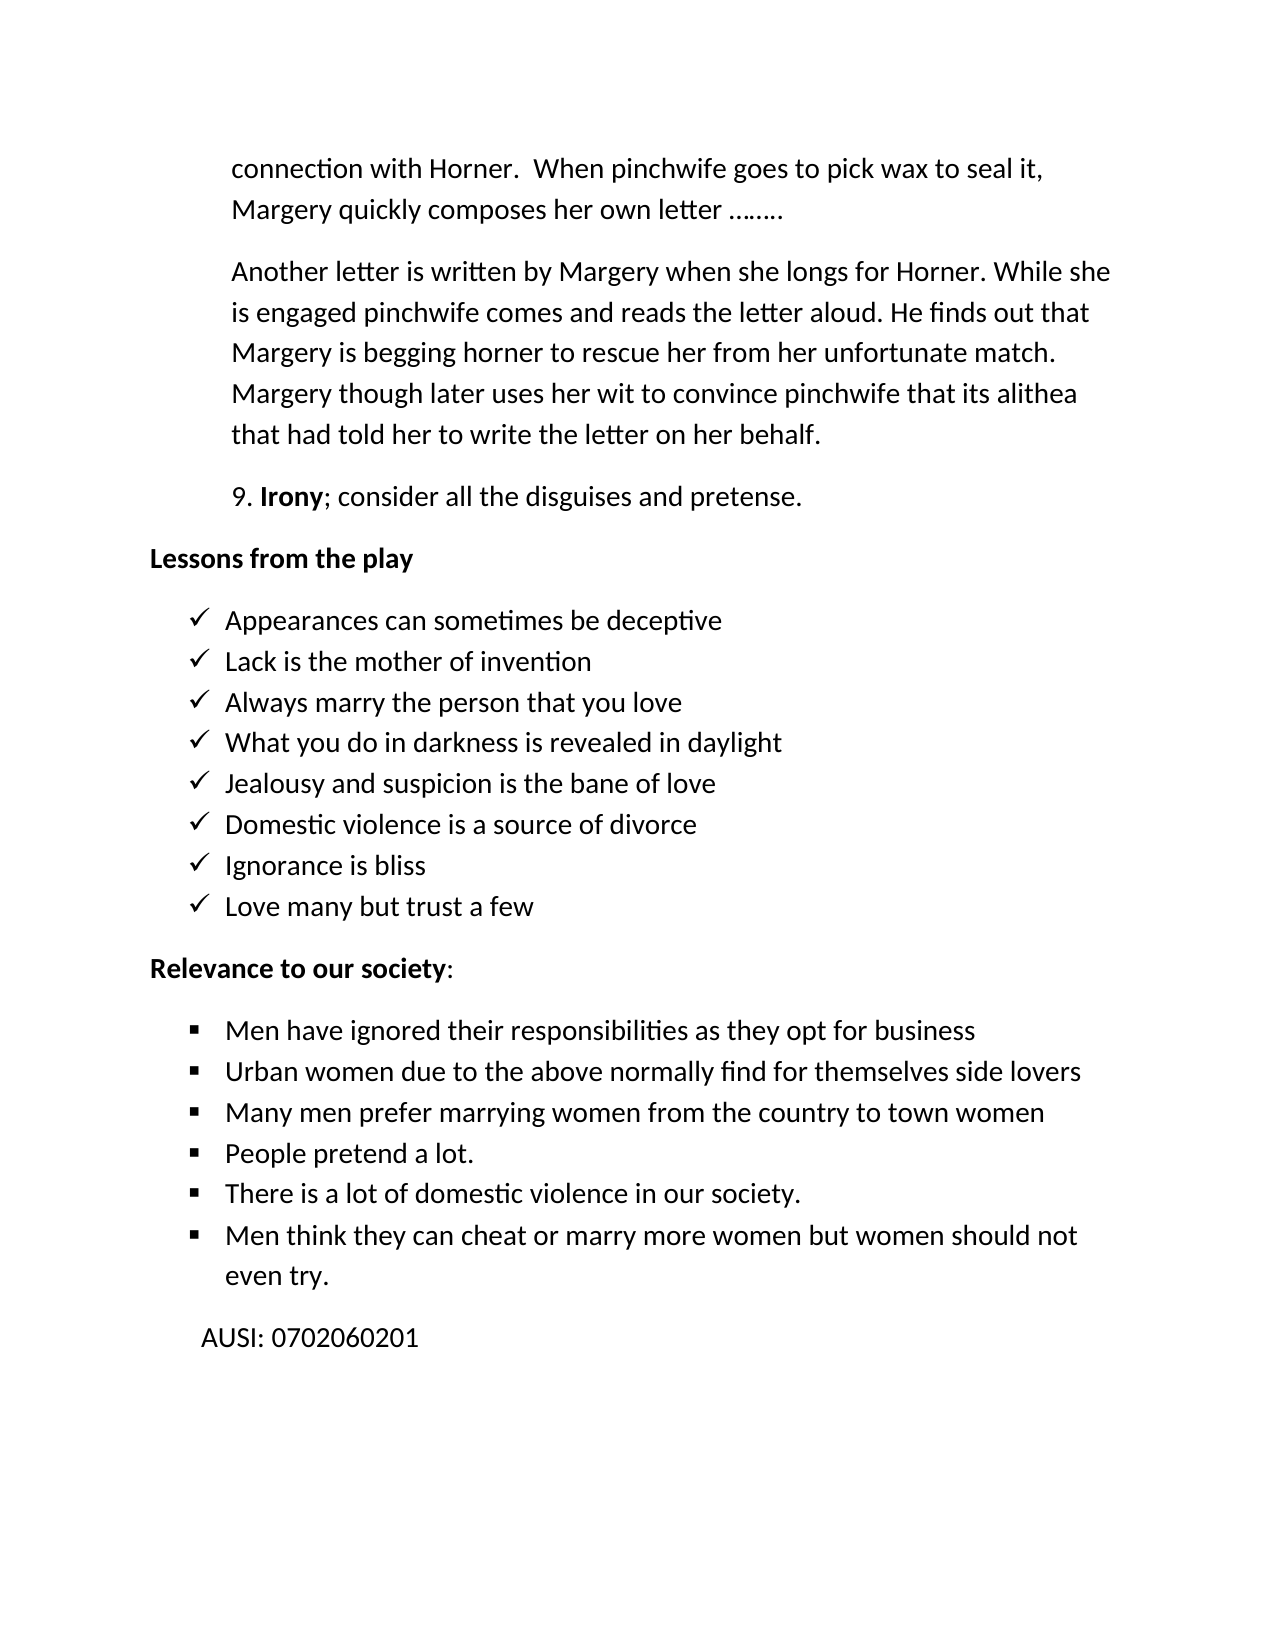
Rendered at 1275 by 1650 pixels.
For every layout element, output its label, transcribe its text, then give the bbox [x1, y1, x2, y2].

text Lessons from the play [150, 540, 1125, 576]
list Love many but trust a few [187, 888, 1125, 924]
list Lack is the mother of invention [187, 643, 1125, 678]
list People pretend a lot. [187, 1135, 1125, 1170]
list Always marry the person that you love [187, 684, 1125, 719]
list Domestic violence is a source of divorce [187, 806, 1125, 842]
list Ignorance is bliss [187, 847, 1125, 883]
list Men think they can cheat or marry more women but women should not even try. [187, 1217, 1125, 1293]
list Many men prefer marrying women from the country to town women [187, 1094, 1125, 1129]
text AUSI: 0702060201 [187, 1319, 1125, 1355]
list What you do in darkness is revealed in daylight [187, 724, 1125, 760]
text Another letter is written by Margery when she longs for Horner. While she is engaged pinchwife comes and reads the letter aloud. He finds out that Margery is begging horner to rescue her from her unfortunate match. Margery though later uses her wit to convince pinchwife that its alithea that had told her to write the letter on her behalf. [231, 253, 1125, 452]
list Men have ignored their responsibilities as they opt for business [187, 1012, 1125, 1047]
text 9. Irony; consider all the disguises and pretense. [231, 478, 1125, 514]
list Jealousy and suspicion is the bane of love [187, 766, 1125, 801]
list Appearances can sometimes be deceptive [187, 602, 1125, 637]
list Urban women due to the above normally find for themselves side lovers [187, 1053, 1125, 1088]
list There is a lot of domestic violence in our society. [187, 1176, 1125, 1211]
text Relevance to our society: [150, 950, 1125, 986]
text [231, 150, 1125, 227]
